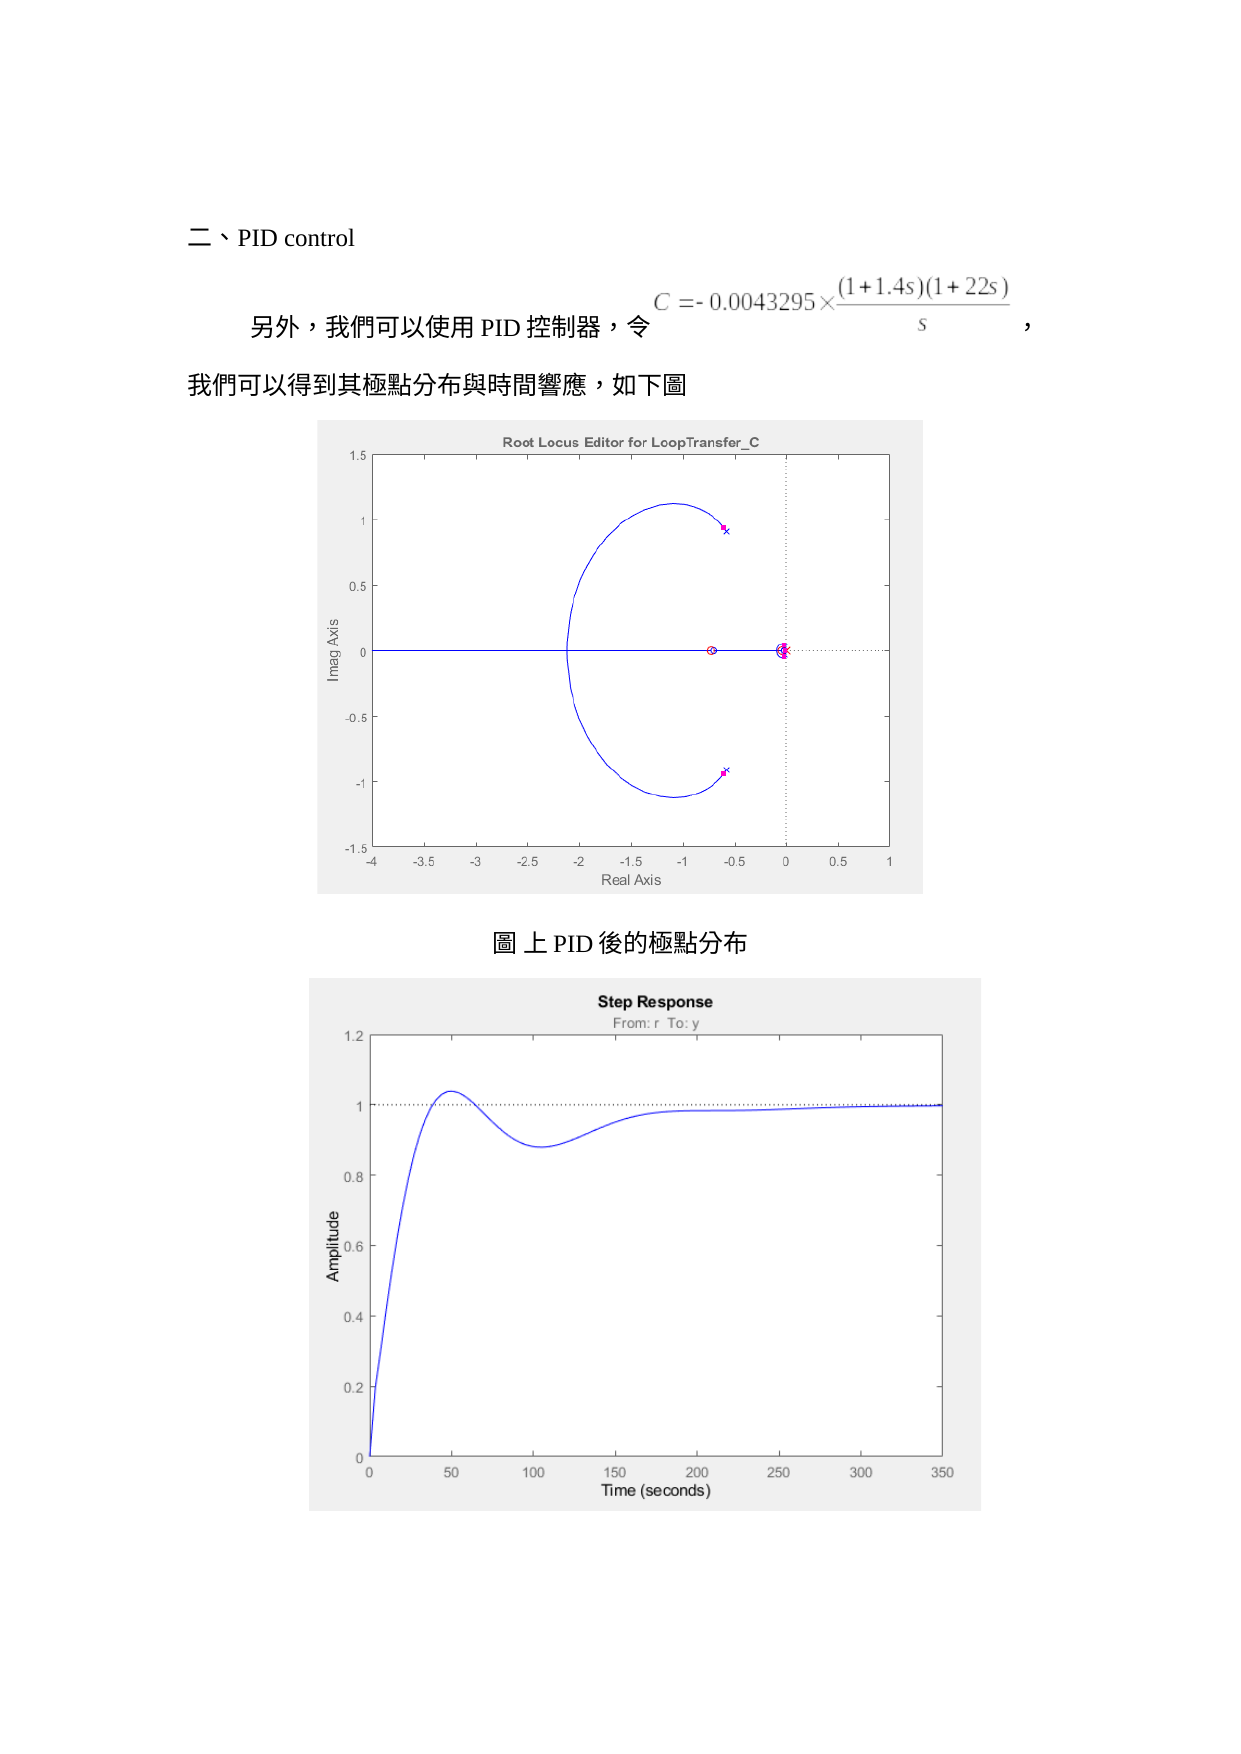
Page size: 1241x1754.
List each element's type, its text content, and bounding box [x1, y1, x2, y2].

text 圖 上PID後的極點分布 [187, 923, 1053, 960]
text 二、PID control [187, 216, 1053, 254]
picture [317, 420, 923, 894]
text 我們可以得到其極點分布與時間響應，如下圖 [187, 365, 1053, 403]
text 另外，我們可以使用PID控制器，令， [187, 272, 1053, 347]
picture [309, 978, 982, 1511]
